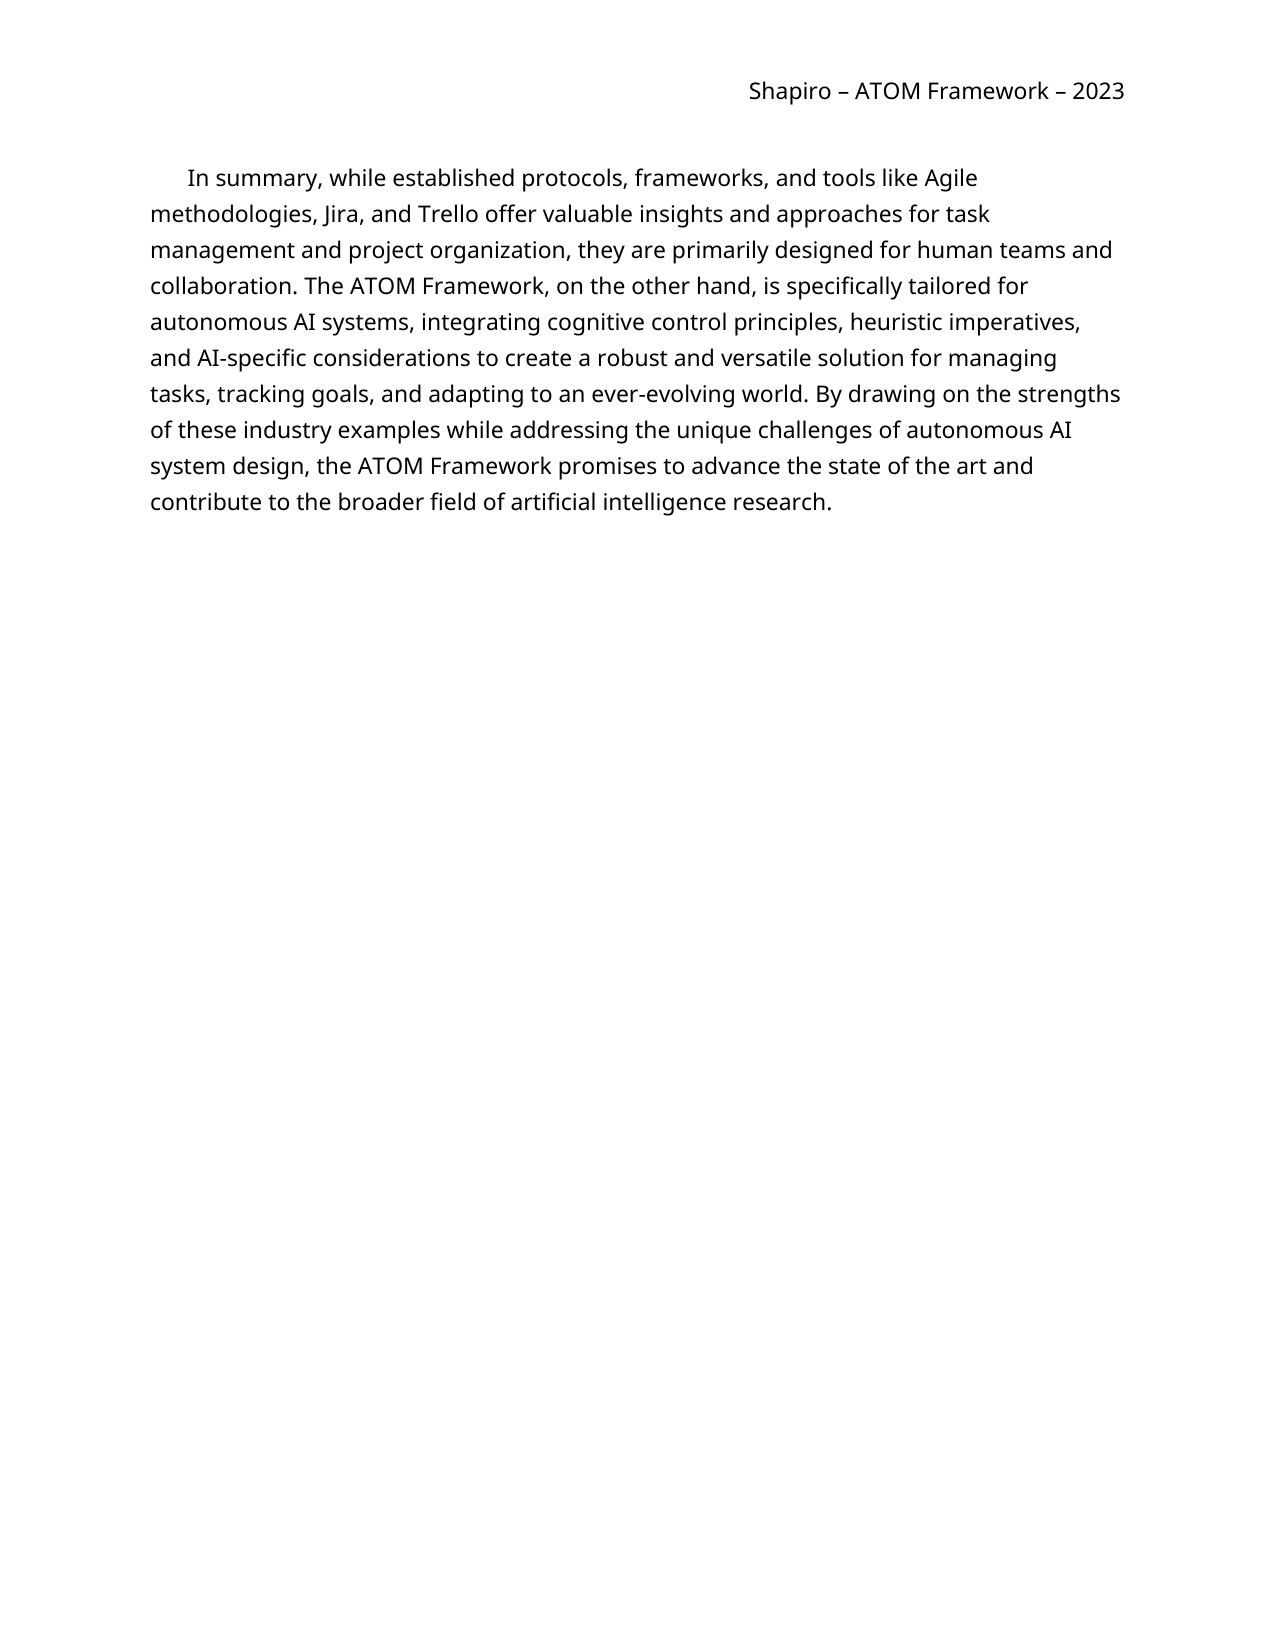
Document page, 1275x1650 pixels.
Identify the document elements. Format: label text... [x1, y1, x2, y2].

text In summary, while established protocols, frameworks, and tools like Agile methodologies, Jira, and Trello offer valuable insights and approaches for task management and project organization, they are primarily designed for human teams and collaboration. The ATOM Framework, on the other hand, is specifically tailored for autonomous AI systems, integrating cognitive control principles, heuristic imperatives, and AI-specific considerations to create a robust and versatile solution for managing tasks, tracking goals, and adapting to an ever-evolving world. By drawing on the strengths of these industry examples while addressing the unique challenges of autonomous AI system design, the ATOM Framework promises to advance the state of the art and contribute to the broader field of artificial intelligence research. [150, 162, 1125, 517]
